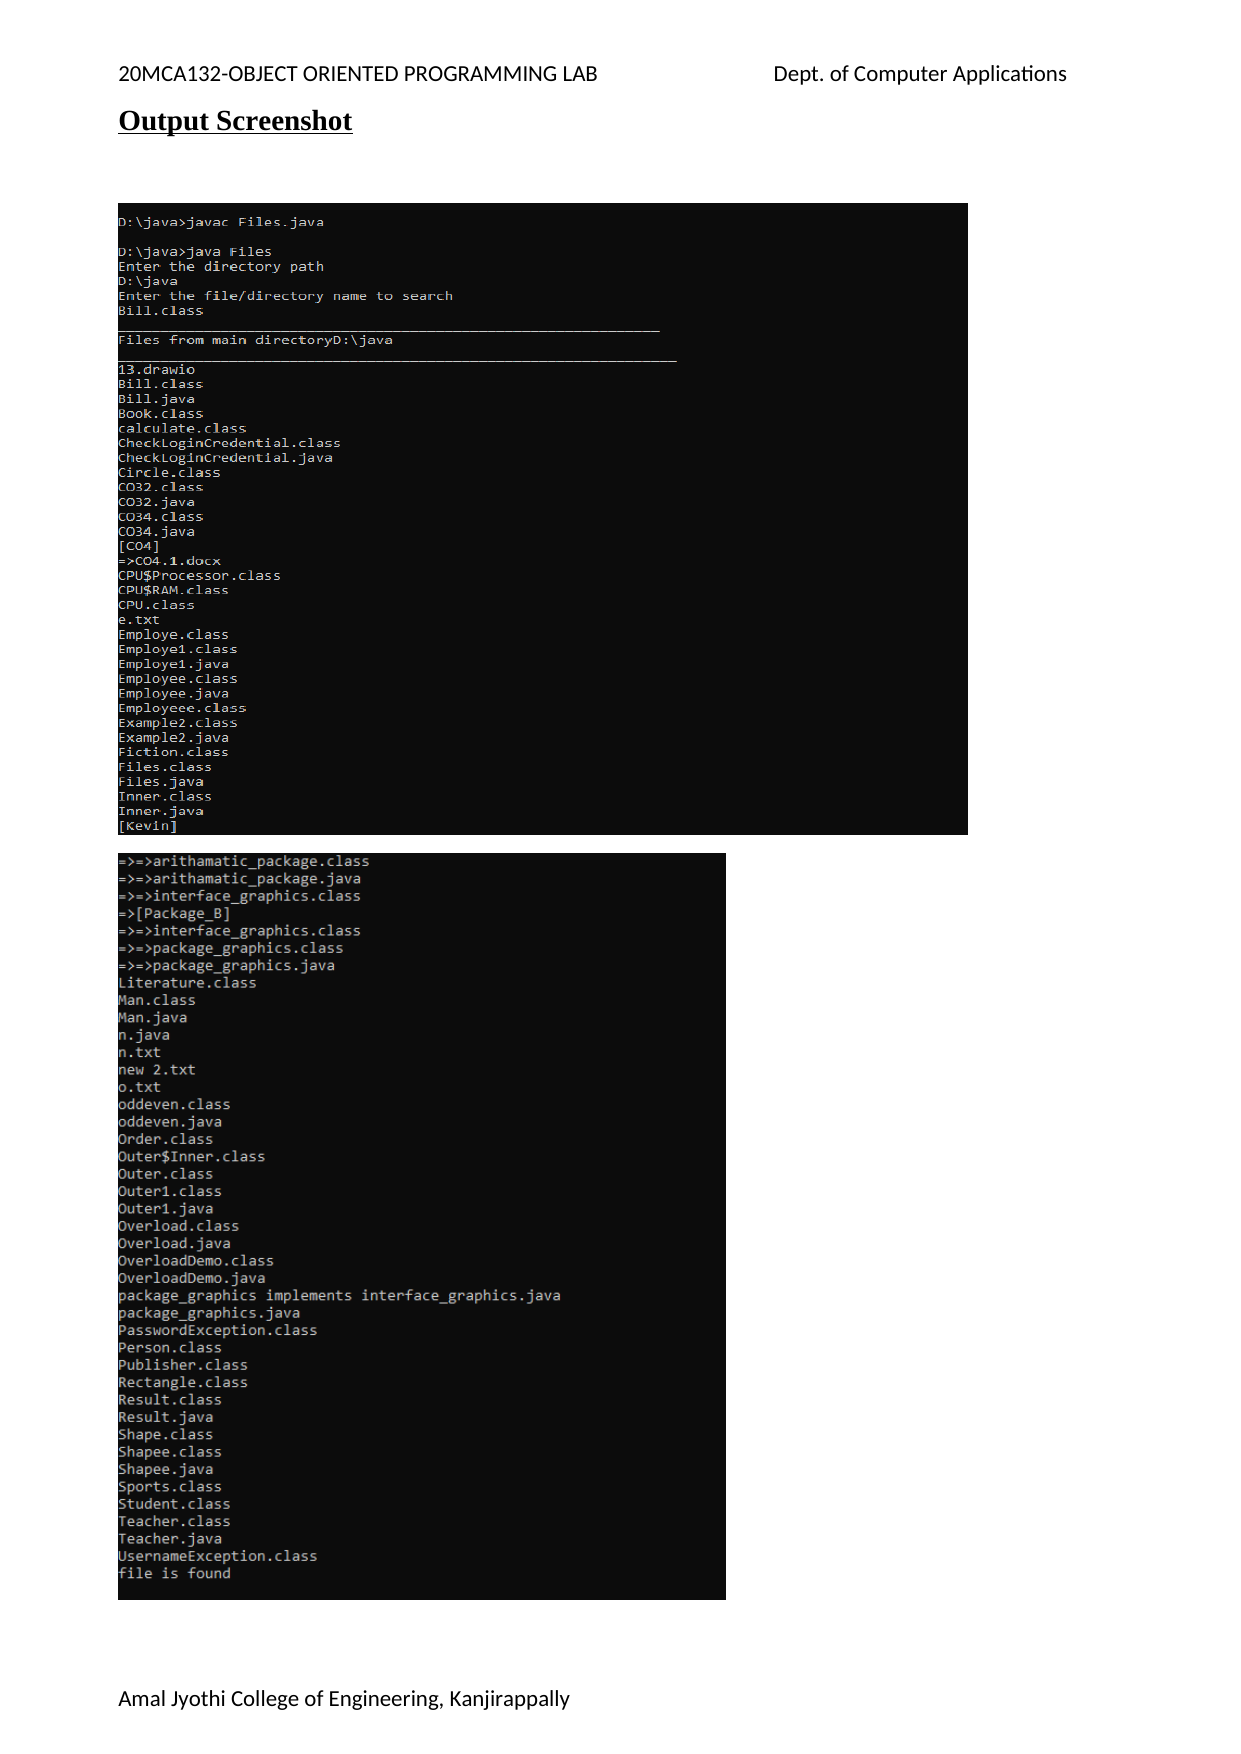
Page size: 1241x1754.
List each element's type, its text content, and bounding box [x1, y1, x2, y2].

text Output Screenshot [118, 103, 1167, 137]
picture [118, 203, 968, 835]
picture [118, 853, 726, 1600]
